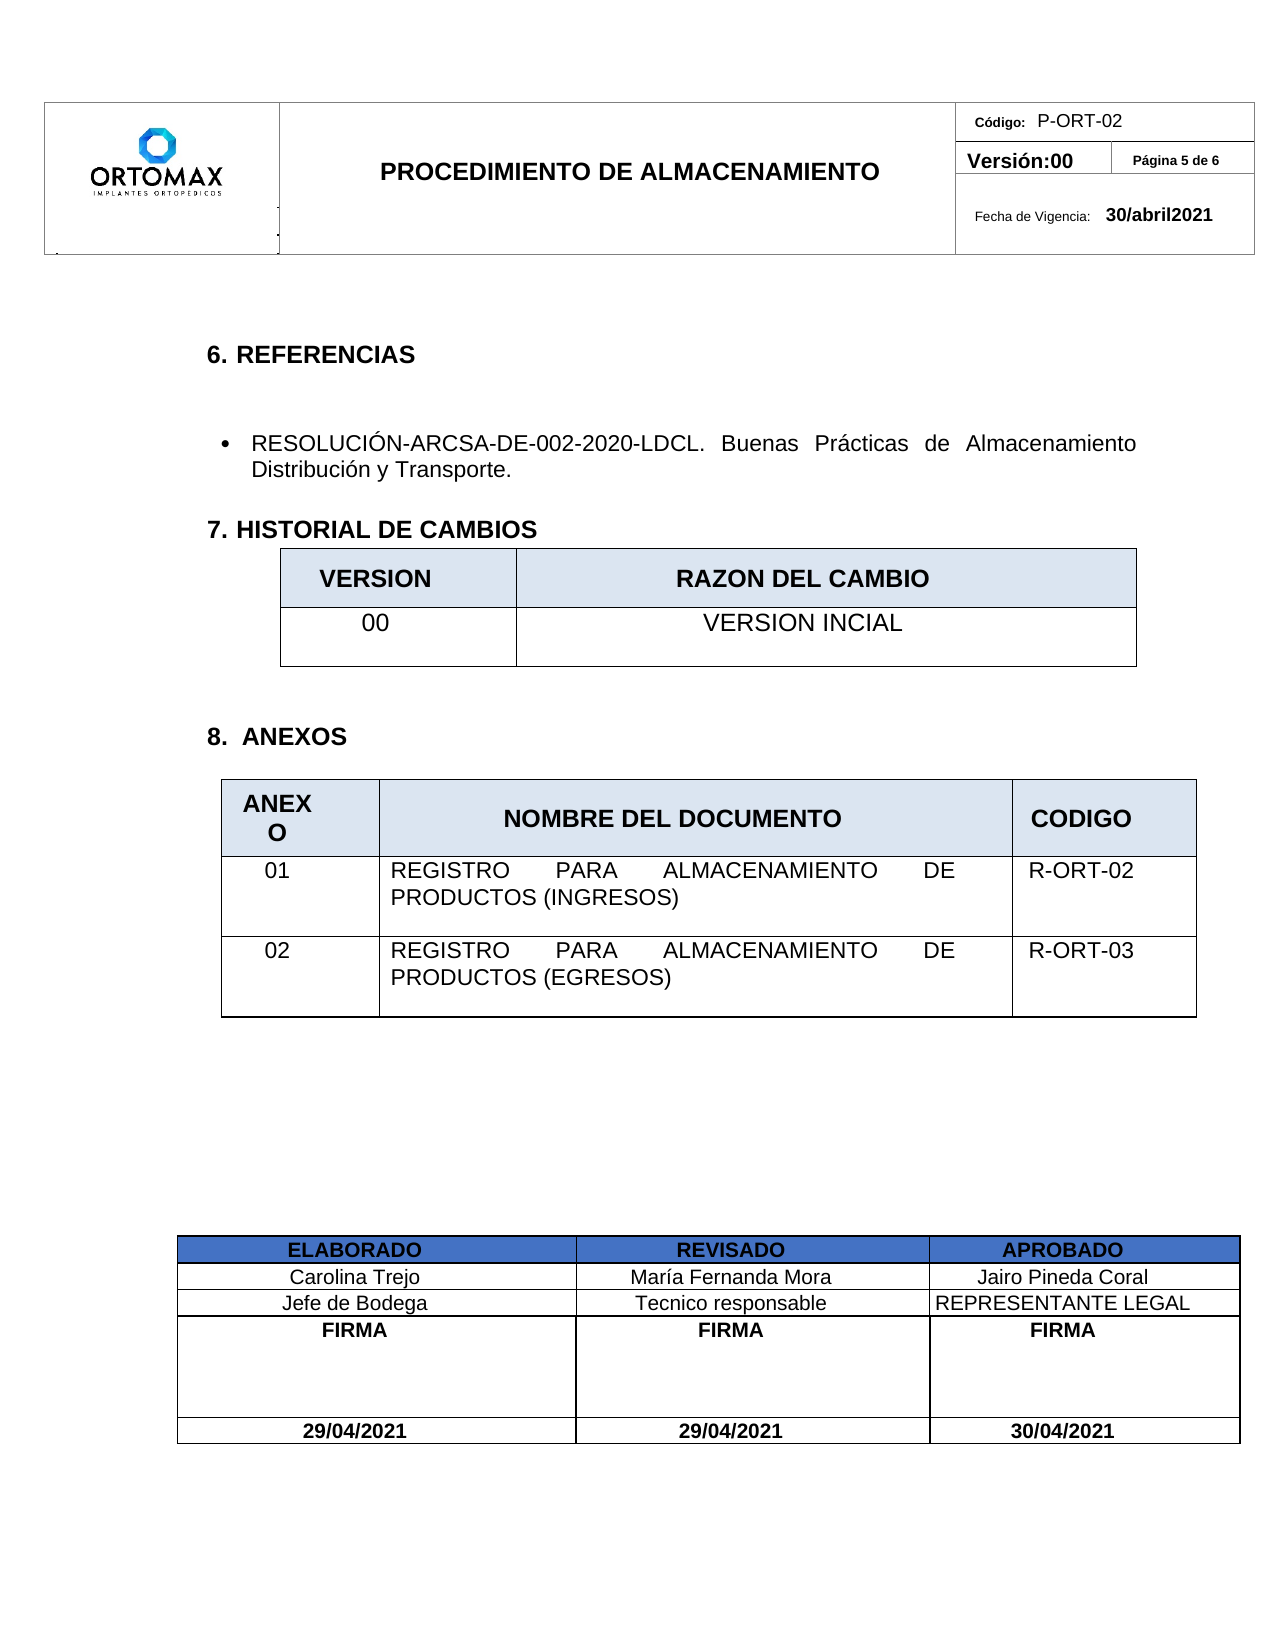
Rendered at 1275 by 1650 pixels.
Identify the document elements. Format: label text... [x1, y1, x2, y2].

table_header REVISADO [577, 1237, 929, 1262]
table_cell Tecnico responsable [577, 1290, 929, 1315]
table_cell 02 [222, 937, 379, 1016]
table_cell FIRMA [931, 1317, 1239, 1417]
list RESOLUCIÓN-ARCSA-DE-002-2020-LDCL. Buenas Prácticas de Almacenamiento Distribución y Transporte. [222, 430, 1137, 483]
table_cell REPRESENTANTE LEGAL [930, 1290, 1239, 1315]
table_header VERSION [281, 549, 516, 607]
table_cell Jefe de Bodega [178, 1290, 576, 1315]
picture [55, 104, 257, 247]
table_cell FIRMA [178, 1317, 575, 1417]
list REFERENCIAS [207, 339, 1137, 368]
list HISTORIAL DE CAMBIOS [207, 515, 1090, 544]
table_header ELABORADO [178, 1237, 576, 1262]
table_cell Carolina Trejo [178, 1264, 576, 1288]
table_header APROBADO [930, 1237, 1239, 1262]
table_cell FIRMA [577, 1317, 929, 1417]
table_cell 29/04/2021 [577, 1418, 929, 1443]
table_cell R-ORT-03 [1013, 937, 1196, 1016]
table_header NOMBRE DEL DOCUMENTO [380, 780, 1012, 856]
table_header CODIGO [1013, 780, 1196, 856]
table_cell 30/04/2021 [931, 1418, 1239, 1443]
table_cell 01 [222, 857, 379, 936]
table_header ANEXO [222, 780, 379, 856]
table_header RAZON DEL CAMBIO [517, 549, 1136, 607]
table_cell María Fernanda Mora [577, 1264, 929, 1288]
table_cell VERSION INCIAL [517, 608, 1136, 666]
table_cell Jairo Pineda Coral [930, 1264, 1239, 1288]
table_cell R-ORT-02 [1013, 857, 1196, 936]
table_cell REGISTRO PARA ALMACENAMIENTO DE PRODUCTOS (INGRESOS) [380, 857, 1012, 936]
table_cell 00 [281, 608, 516, 666]
table_cell REGISTRO PARA ALMACENAMIENTO DE PRODUCTOS (EGRESOS) [380, 937, 1012, 1016]
text 8. ANEXOS [162, 722, 1090, 751]
table_cell 29/04/2021 [178, 1418, 575, 1443]
